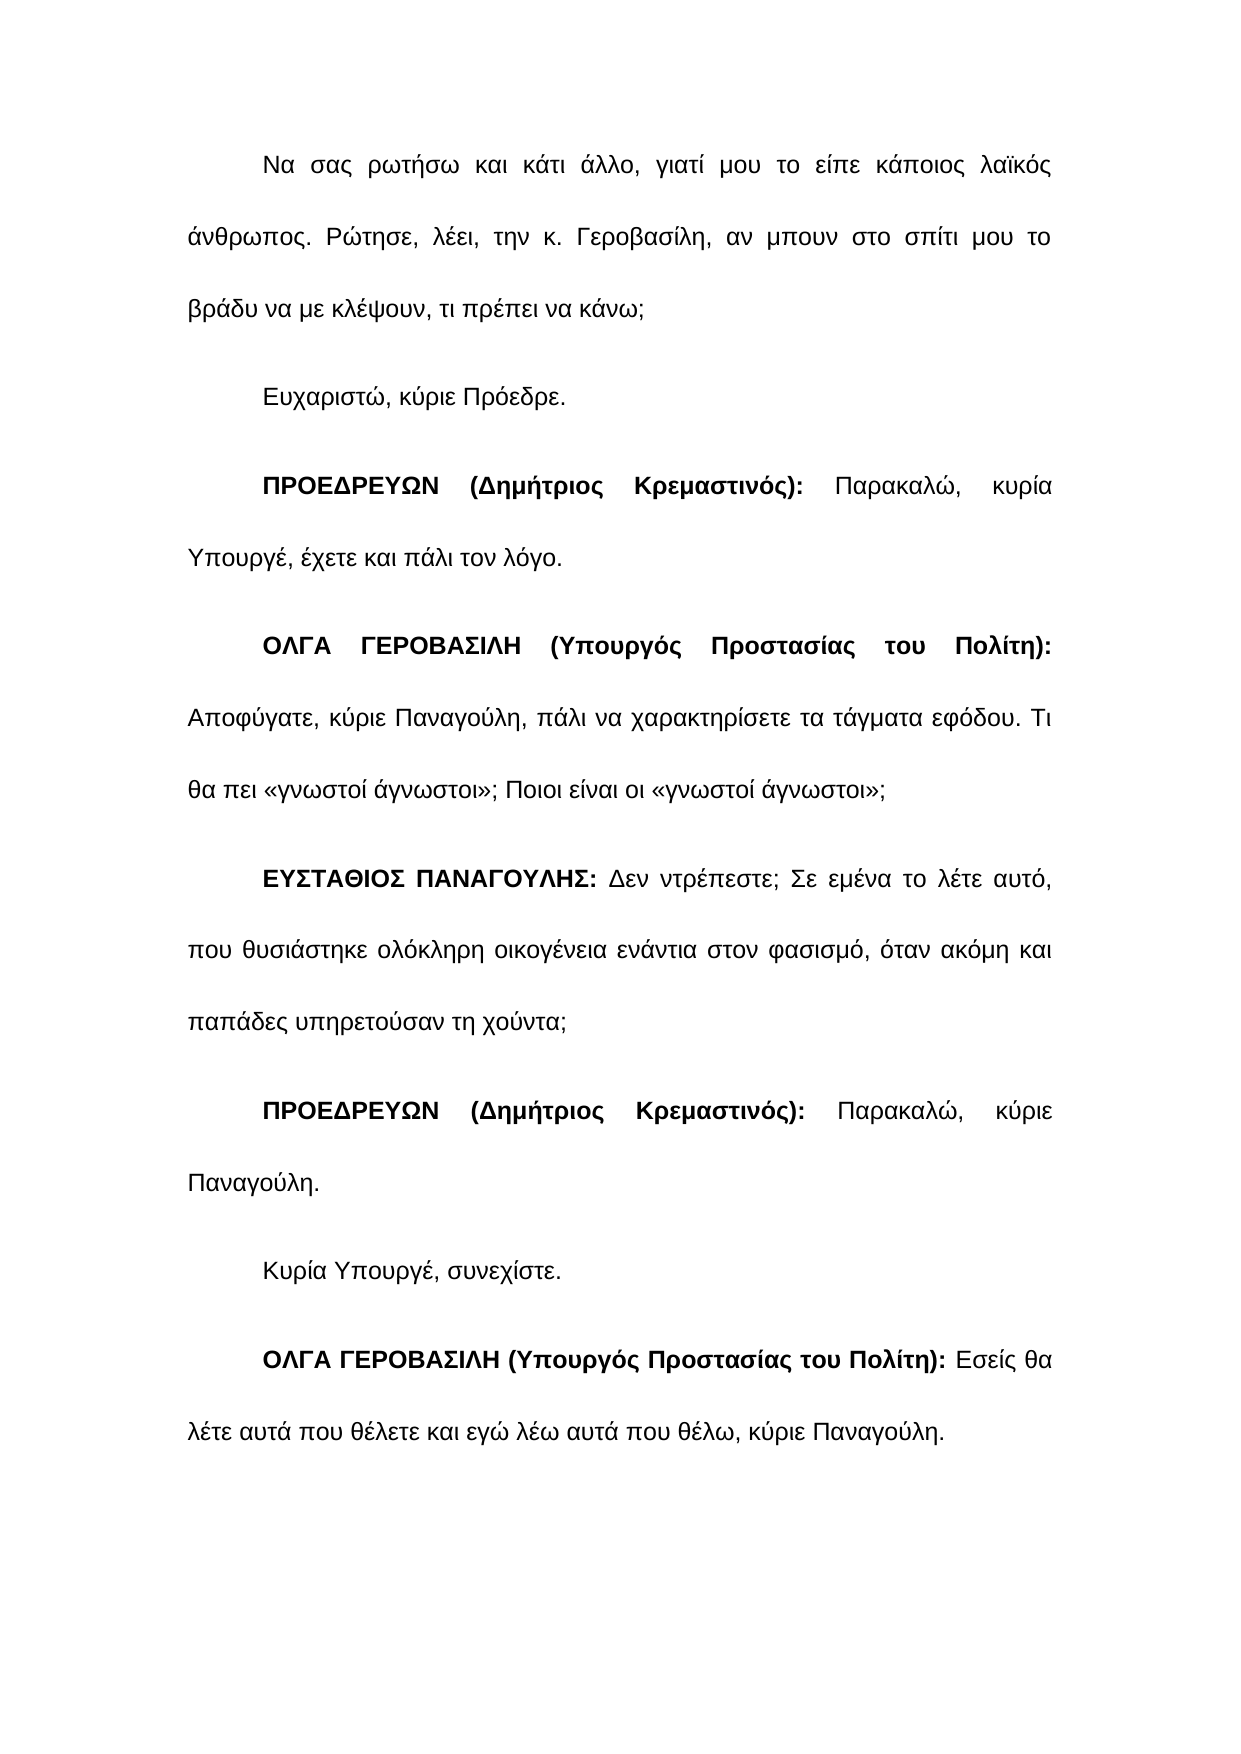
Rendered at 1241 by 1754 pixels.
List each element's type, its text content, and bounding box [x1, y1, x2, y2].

text ΟΛΓΑ ΓΕΡΟΒΑΣΙΛΗ (Υπουργός Προστασίας του Πολίτη): Εσείς θα λέτε αυτά που θέλετε και εγώ λέω αυτά που θέλω, κύριε Παναγούλη. [187, 1345, 1053, 1445]
text ΕΥΣΤΑΘΙΟΣ ΠΑΝΑΓΟΥΛΗΣ: Δεν ντρέπεστε; Σε εμένα το λέτε αυτό, που θυσιάστηκε ολόκληρη οικογένεια ενάντια στον φασισμό, όταν ακόμη και παπάδες υπηρετούσαν τη χούντα; [187, 863, 1053, 1036]
text ΟΛΓΑ ΓΕΡΟΒΑΣΙΛΗ (Υπουργός Προστασίας του Πολίτη): Αποφύγατε, κύριε Παναγούλη, πάλι να χαρακτηρίσετε τα τάγματα εφόδου. Τι θα πει «γνωστοί άγνωστοι»; Ποιοι είναι οι «γνωστοί άγνωστοι»; [187, 631, 1053, 804]
text Ευχαριστώ, κύριε Πρόεδρε. [187, 382, 1053, 411]
text ΠΡΟΕΔΡΕΥΩΝ (Δημήτριος Κρεμαστινός): Παρακαλώ, κυρία Υπουργέ, έχετε και πάλι τον λόγο. [187, 471, 1053, 571]
text Να σας ρωτήσω και κάτι άλλο, γιατί μου το είπε κάποιος λαϊκός άνθρωπος. Ρώτησε, λέει, την κ. Γεροβασίλη, αν μπουν στο σπίτι μου το βράδυ να με κλέψουν, τι πρέπει να κάνω; [187, 150, 1053, 322]
text Κυρία Υπουργέ, συνεχίστε. [187, 1256, 1053, 1285]
text ΠΡΟΕΔΡΕΥΩΝ (Δημήτριος Κρεμαστινός): Παρακαλώ, κύριε Παναγούλη. [187, 1096, 1053, 1196]
